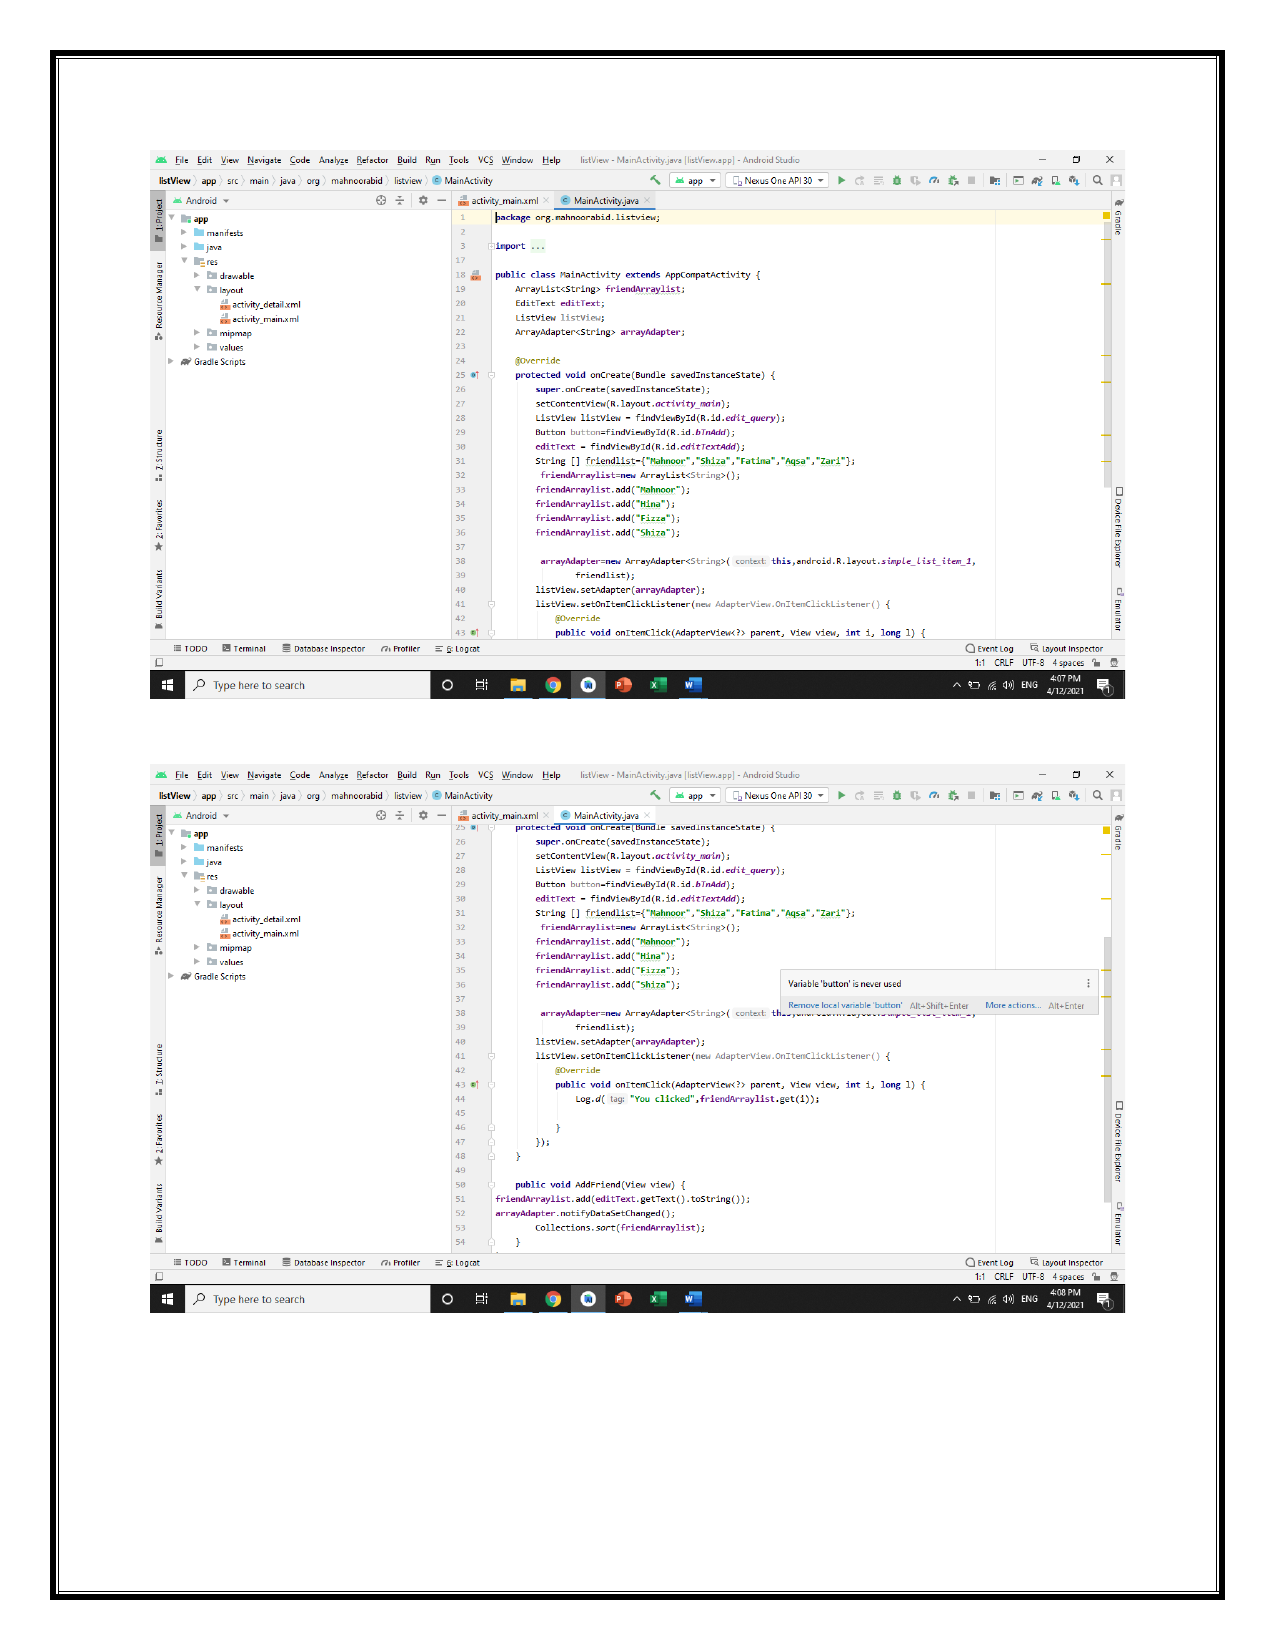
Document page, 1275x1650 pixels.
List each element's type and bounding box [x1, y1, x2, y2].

picture [150, 150, 1125, 699]
picture [150, 764, 1125, 1313]
